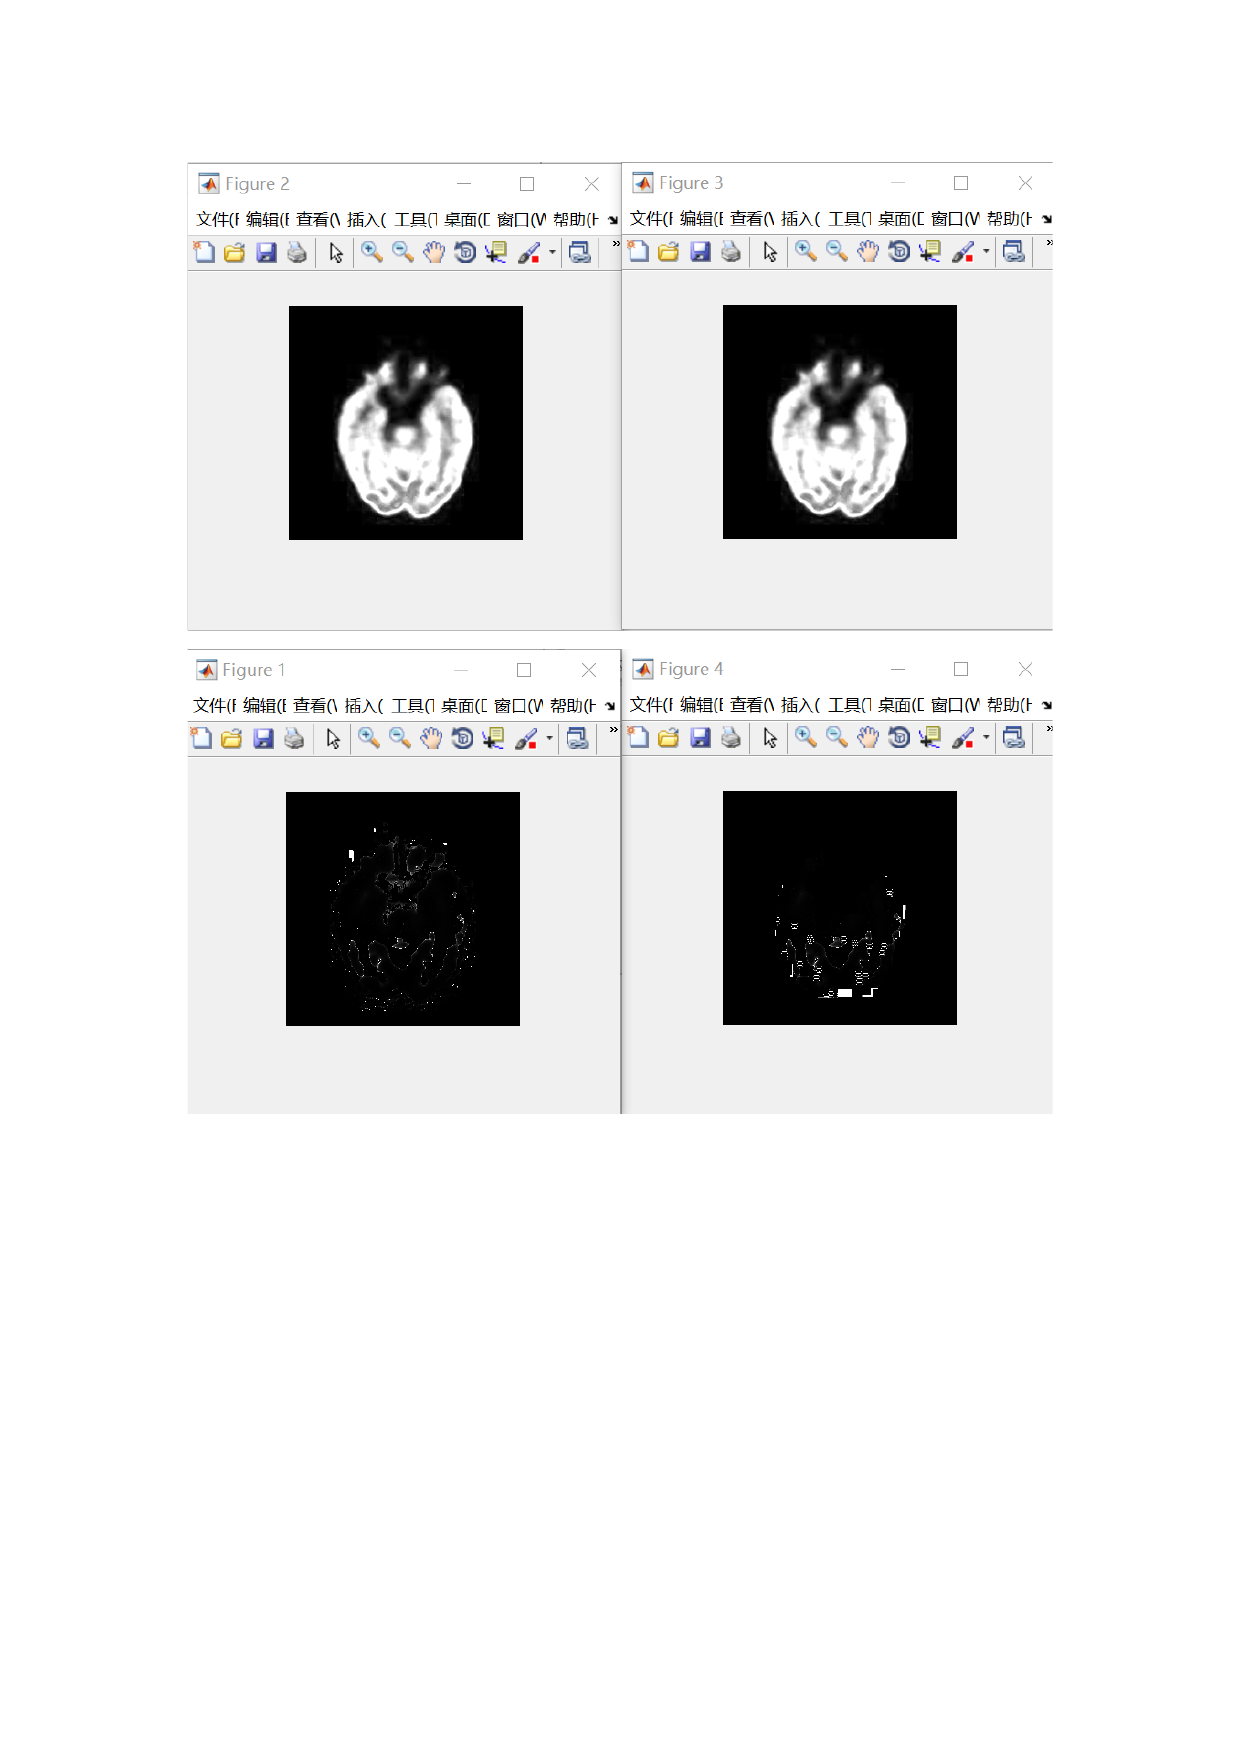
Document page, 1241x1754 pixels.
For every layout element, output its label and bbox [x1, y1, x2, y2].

picture [187, 162, 1053, 631]
picture [187, 649, 1053, 1114]
